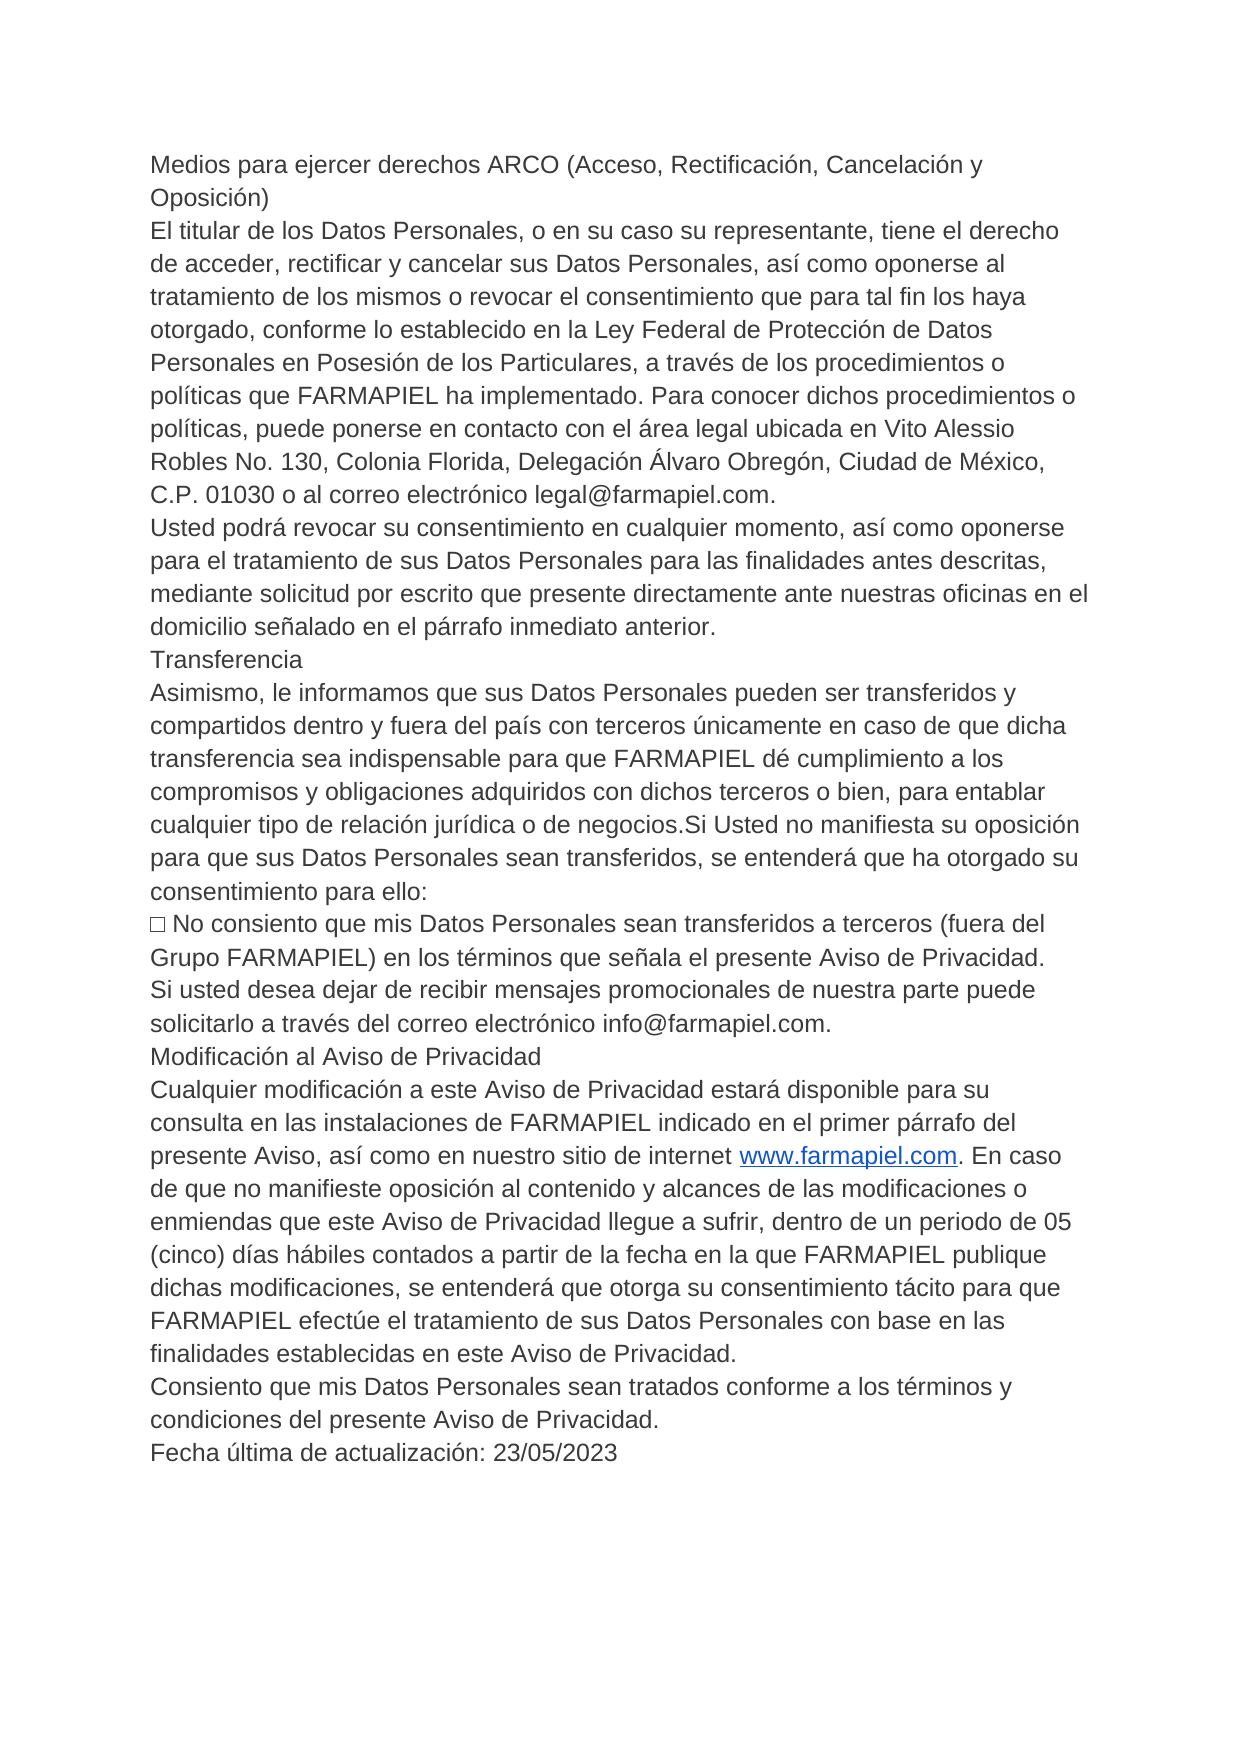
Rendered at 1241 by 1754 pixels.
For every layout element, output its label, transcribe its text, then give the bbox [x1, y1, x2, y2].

text Transferencia [150, 645, 1090, 674]
text Usted podrá revocar su consentimiento en cualquier momento, así como oponerse para el tratamiento de sus Datos Personales para las finalidades antes descritas, mediante solicitud por escrito que presente directamente ante nuestras oficinas en el domicilio señalado en el párrafo inmediato anterior. [150, 513, 1090, 641]
text Modificación al Aviso de Privacidad [150, 1042, 1090, 1070]
text Fecha última de actualización: 23/05/2023 [150, 1438, 1090, 1467]
text Cualquier modificación a este Aviso de Privacidad estará disponible para su consulta en las instalaciones de FARMAPIEL indicado en el primer párrafo del presente Aviso, así como en nuestro sitio de internet www.farmapiel.com. En caso de que no manifieste oposición al contenido y alcances de las modificaciones o enmiendas que este Aviso de Privacidad llegue a sufrir, dentro de un periodo de 05 (cinco) días hábiles contados a partir de la fecha en la que FARMAPIEL publique dichas modificaciones, se entenderá que otorga su consentimiento tácito para que FARMAPIEL efectúe el tratamiento de sus Datos Personales con base en las finalidades establecidas en este Aviso de Privacidad. [150, 1074, 1090, 1367]
text Asimismo, le informamos que sus Datos Personales pueden ser transferidos y compartidos dentro y fuera del país con terceros únicamente en caso de que dicha transferencia sea indispensable para que FARMAPIEL dé cumplimiento a los compromisos y obligaciones adquiridos con dichos terceros o bien, para entablar cualquier tipo de relación jurídica o de negocios.Si Usted no manifiesta su oposición para que sus Datos Personales sean transferidos, se entenderá que ha otorgado su consentimiento para ello: [150, 678, 1090, 905]
text Si usted desea dejar de recibir mensajes promocionales de nuestra parte puede solicitarlo a través del correo electrónico info@farmapiel.com. [150, 976, 1090, 1037]
text El titular de los Datos Personales, o en su caso su representante, tiene el derecho de acceder, rectificar y cancelar sus Datos Personales, así como oponerse al tratamiento de los mismos o revocar el consentimiento que para tal fin los haya otorgado, conforme lo establecido en la Ley Federal de Protección de Datos Personales en Posesión de los Particulares, a través de los procedimientos o políticas que FARMAPIEL ha implementado. Para conocer dichos procedimientos o políticas, puede ponerse en contacto con el área legal ubicada en Vito Alessio Robles No. 130, Colonia Florida, Delegación Álvaro Obregón, Ciudad de México, C.P. 01030 o al correo electrónico legal@farmapiel.com. [150, 216, 1090, 509]
text Medios para ejercer derechos ARCO (Acceso, Rectificación, Cancelación y Oposición) [150, 150, 1090, 212]
text □ No consiento que mis Datos Personales sean transferidos a terceros (fuera del Grupo FARMAPIEL) en los términos que señala el presente Aviso de Privacidad. [150, 909, 1090, 971]
text Consiento que mis Datos Personales sean tratados conforme a los términos y condiciones del presente Aviso de Privacidad. [150, 1372, 1090, 1433]
